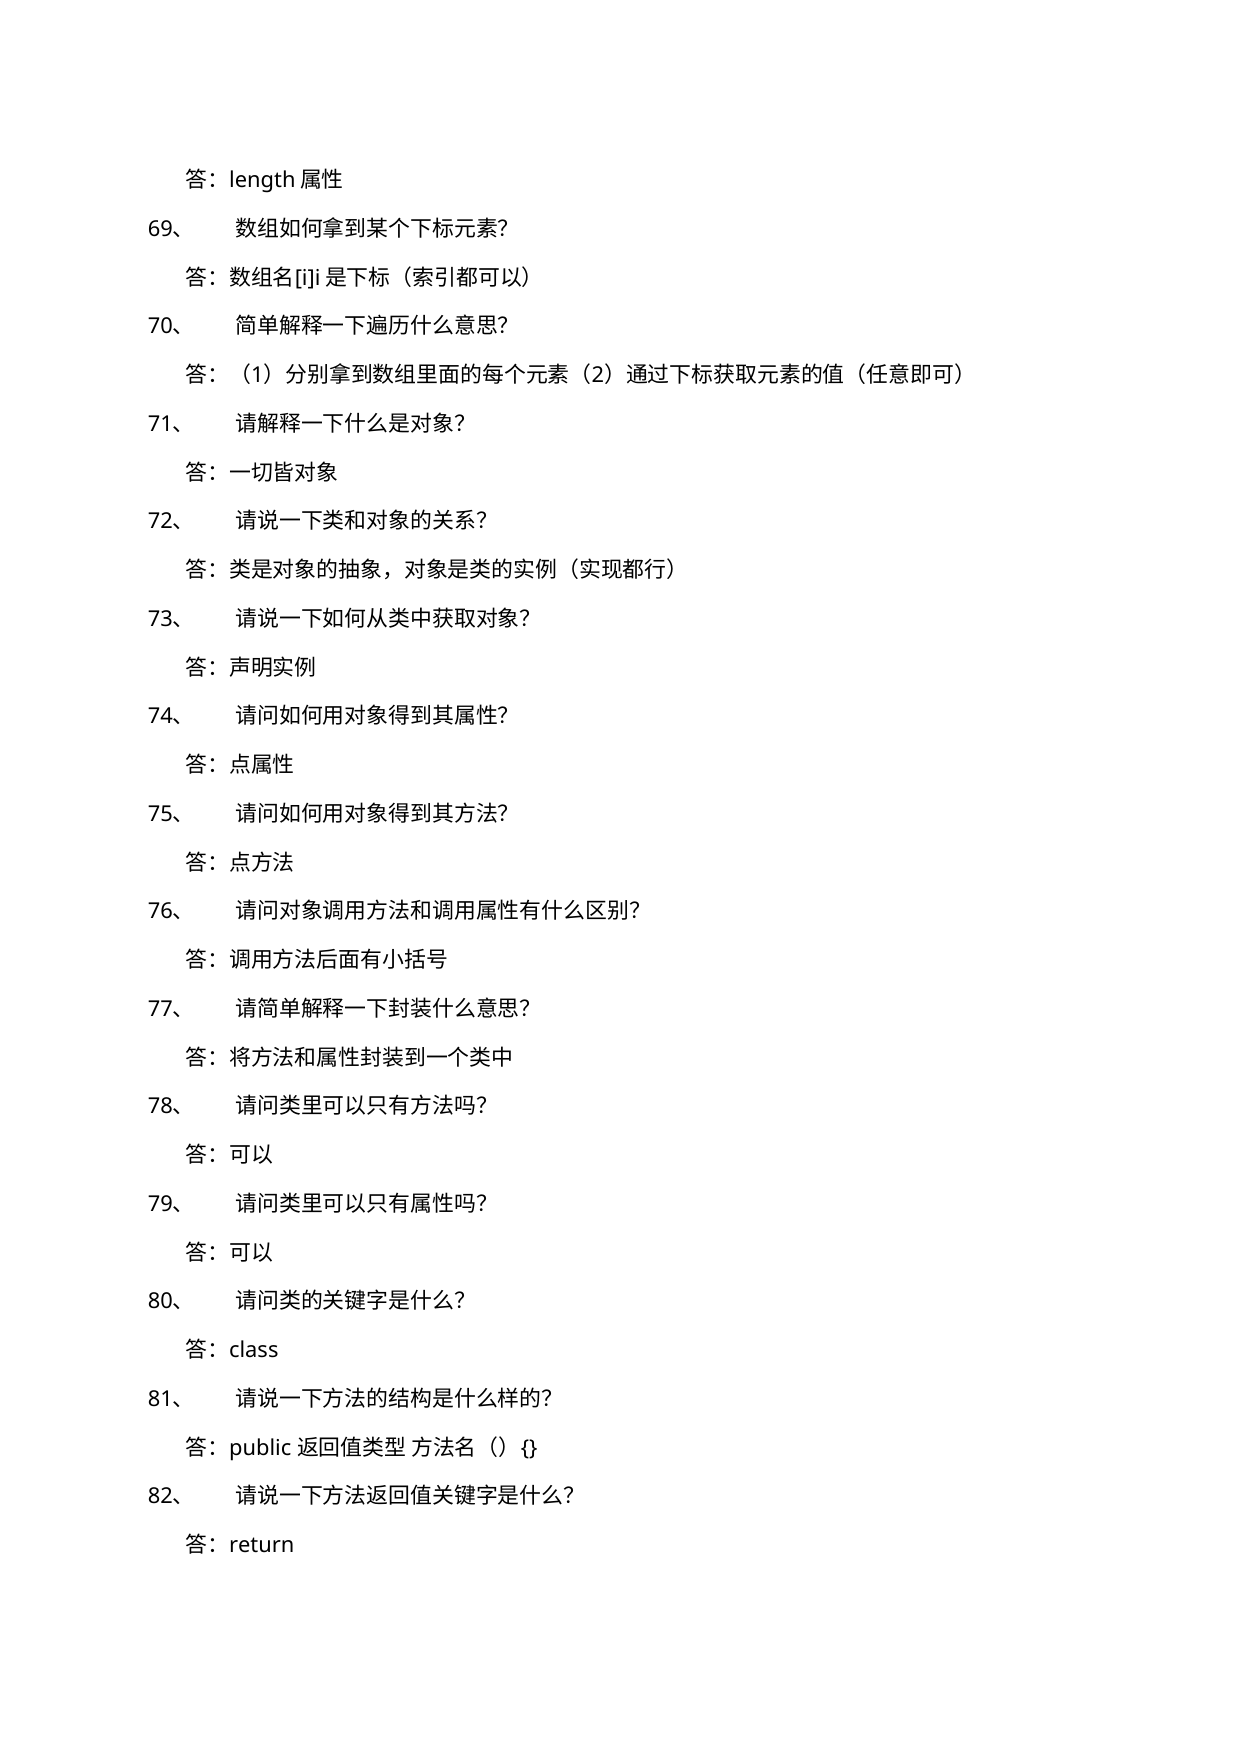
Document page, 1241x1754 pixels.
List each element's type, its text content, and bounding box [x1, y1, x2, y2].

text 答：声明实例 [185, 649, 1082, 682]
text 答：class [185, 1332, 1082, 1364]
list 请问如何用对象得到其属性？ [148, 698, 1082, 731]
list 请问对象调用方法和调用属性有什么区别？ [148, 893, 1082, 926]
text 答：length属性 [185, 162, 1082, 194]
list 请问如何用对象得到其方法？ [148, 796, 1082, 828]
text 答：数组名[i]i是下标（索引都可以） [185, 259, 1082, 292]
text 答：点方法 [185, 844, 1082, 877]
list 请问类的关键字是什么？ [148, 1283, 1082, 1316]
text 答：将方法和属性封装到一个类中 [185, 1039, 1082, 1072]
text 答：可以 [185, 1137, 1082, 1169]
text 答：public 返回值类型 方法名（）{} [185, 1429, 1082, 1462]
list 请解释一下什么是对象？ [148, 406, 1082, 438]
text 答：点属性 [185, 747, 1082, 779]
text 答：一切皆对象 [185, 454, 1082, 487]
list 简单解释一下遍历什么意思？ [148, 308, 1082, 341]
list 请说一下类和对象的关系？ [148, 503, 1082, 536]
text 答：类是对象的抽象，对象是类的实例（实现都行） [185, 552, 1082, 584]
text 答：可以 [185, 1234, 1082, 1267]
list 请问类里可以只有属性吗？ [148, 1186, 1082, 1218]
list 请说一下方法的结构是什么样的？ [148, 1381, 1082, 1413]
text 答：return [185, 1527, 1082, 1559]
list 请问类里可以只有方法吗？ [148, 1088, 1082, 1121]
list 请说一下如何从类中获取对象？ [148, 601, 1082, 633]
text 答：（1）分别拿到数组里面的每个元素（2）通过下标获取元素的值（任意即可） [185, 357, 1082, 389]
list 请简单解释一下封装什么意思？ [148, 991, 1082, 1023]
text 答：调用方法后面有小括号 [185, 942, 1082, 974]
list 请说一下方法返回值关键字是什么？ [148, 1478, 1082, 1511]
list 数组如何拿到某个下标元素？ [148, 211, 1082, 243]
